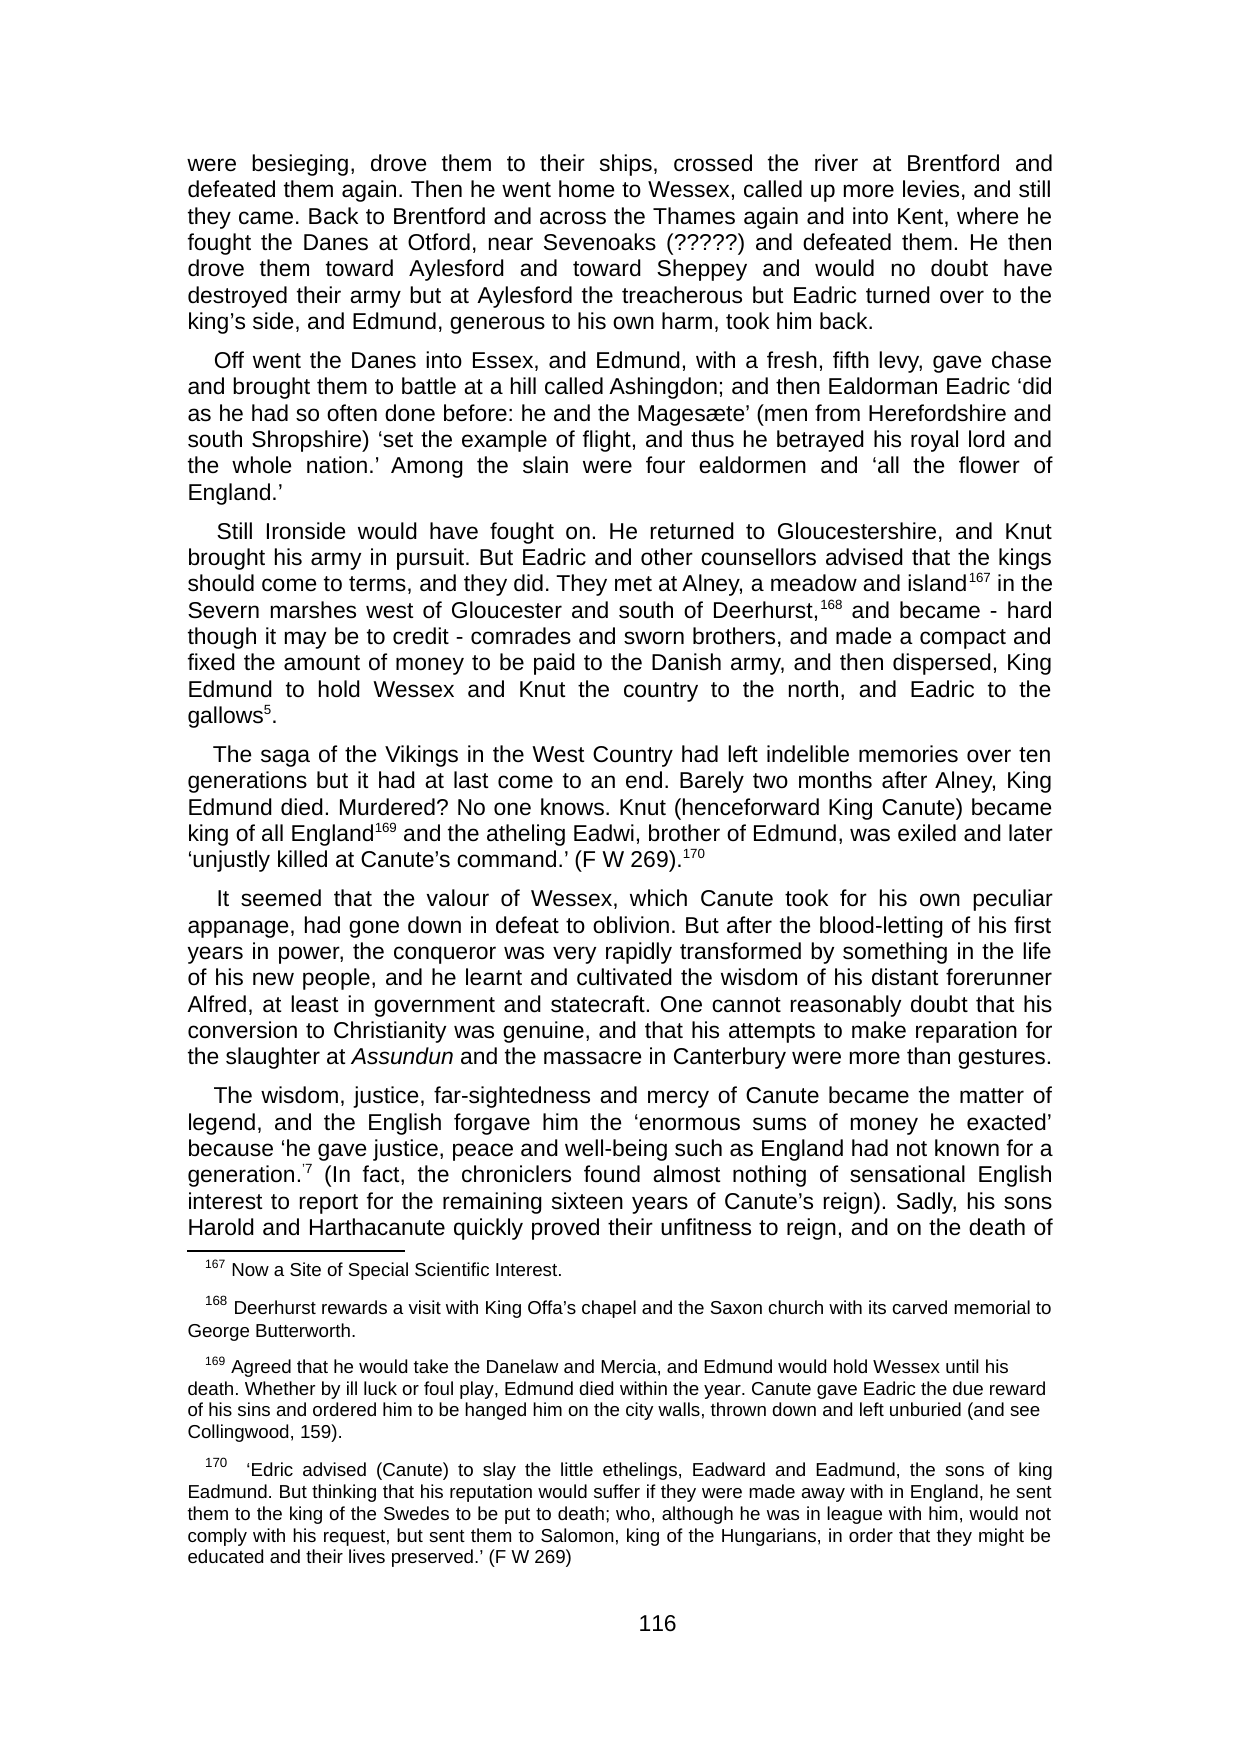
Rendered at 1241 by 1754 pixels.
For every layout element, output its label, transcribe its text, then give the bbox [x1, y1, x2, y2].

text Still Ironside would have fought on. He returned to Gloucestershire, and Knut brought his army in pursuit. But Eadric and other counsellors advised that the kings should come to terms, and they did. They met at Alney, a meadow and island in the Severn marshes west of Gloucester and south of Deerhurst, and became - hard though it may be to credit - comrades and sworn brothers, and made a compact and fixed the amount of money to be paid to the Danish army, and then dispersed, King Edmund to hold Wessex and Knut the country to the north, and Eadric to the gallows5. [187, 518, 1053, 728]
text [187, 150, 1053, 334]
text Off went the Danes into Essex, and Edmund, with a fresh, fifth levy, gave chase and brought them to battle at a hill called Ashingdon; and then Ealdorman Eadric ‘did as he had so often done before: he and the Magesæte’ (men from Herefordshire and south Shropshire) ‘set the example of flight, and thus he betrayed his royal lord and the whole nation.’ Among the slain were four ealdormen and ‘all the flower of England.’ [187, 347, 1053, 505]
text The saga of the Vikings in the West Country had left indelible memories over ten generations but it had at last come to an end. Barely two months after Alney, King Edmund died. Murdered? No one knows. Knut (henceforward King Canute) became king of all England and the atheling Eadwi, brother of Edmund, was exiled and later ‘unjustly killed at Canute’s command.’ (F W 269). [187, 741, 1053, 873]
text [187, 1082, 1053, 1240]
text It seemed that the valour of Wessex, which Canute took for his own peculiar appanage, had gone down in defeat to oblivion. But after the blood-letting of his first years in power, the conqueror was very rapidly transformed by something in the life of his new people, and he learnt and cultivated the wisdom of his distant forerunner Alfred, at least in government and statecraft. One cannot reasonably doubt that his conversion to Christianity was genuine, and that his attempts to make reparation for the slaughter at Assundun and the massacre in Canterbury were more than gestures. [187, 885, 1053, 1070]
